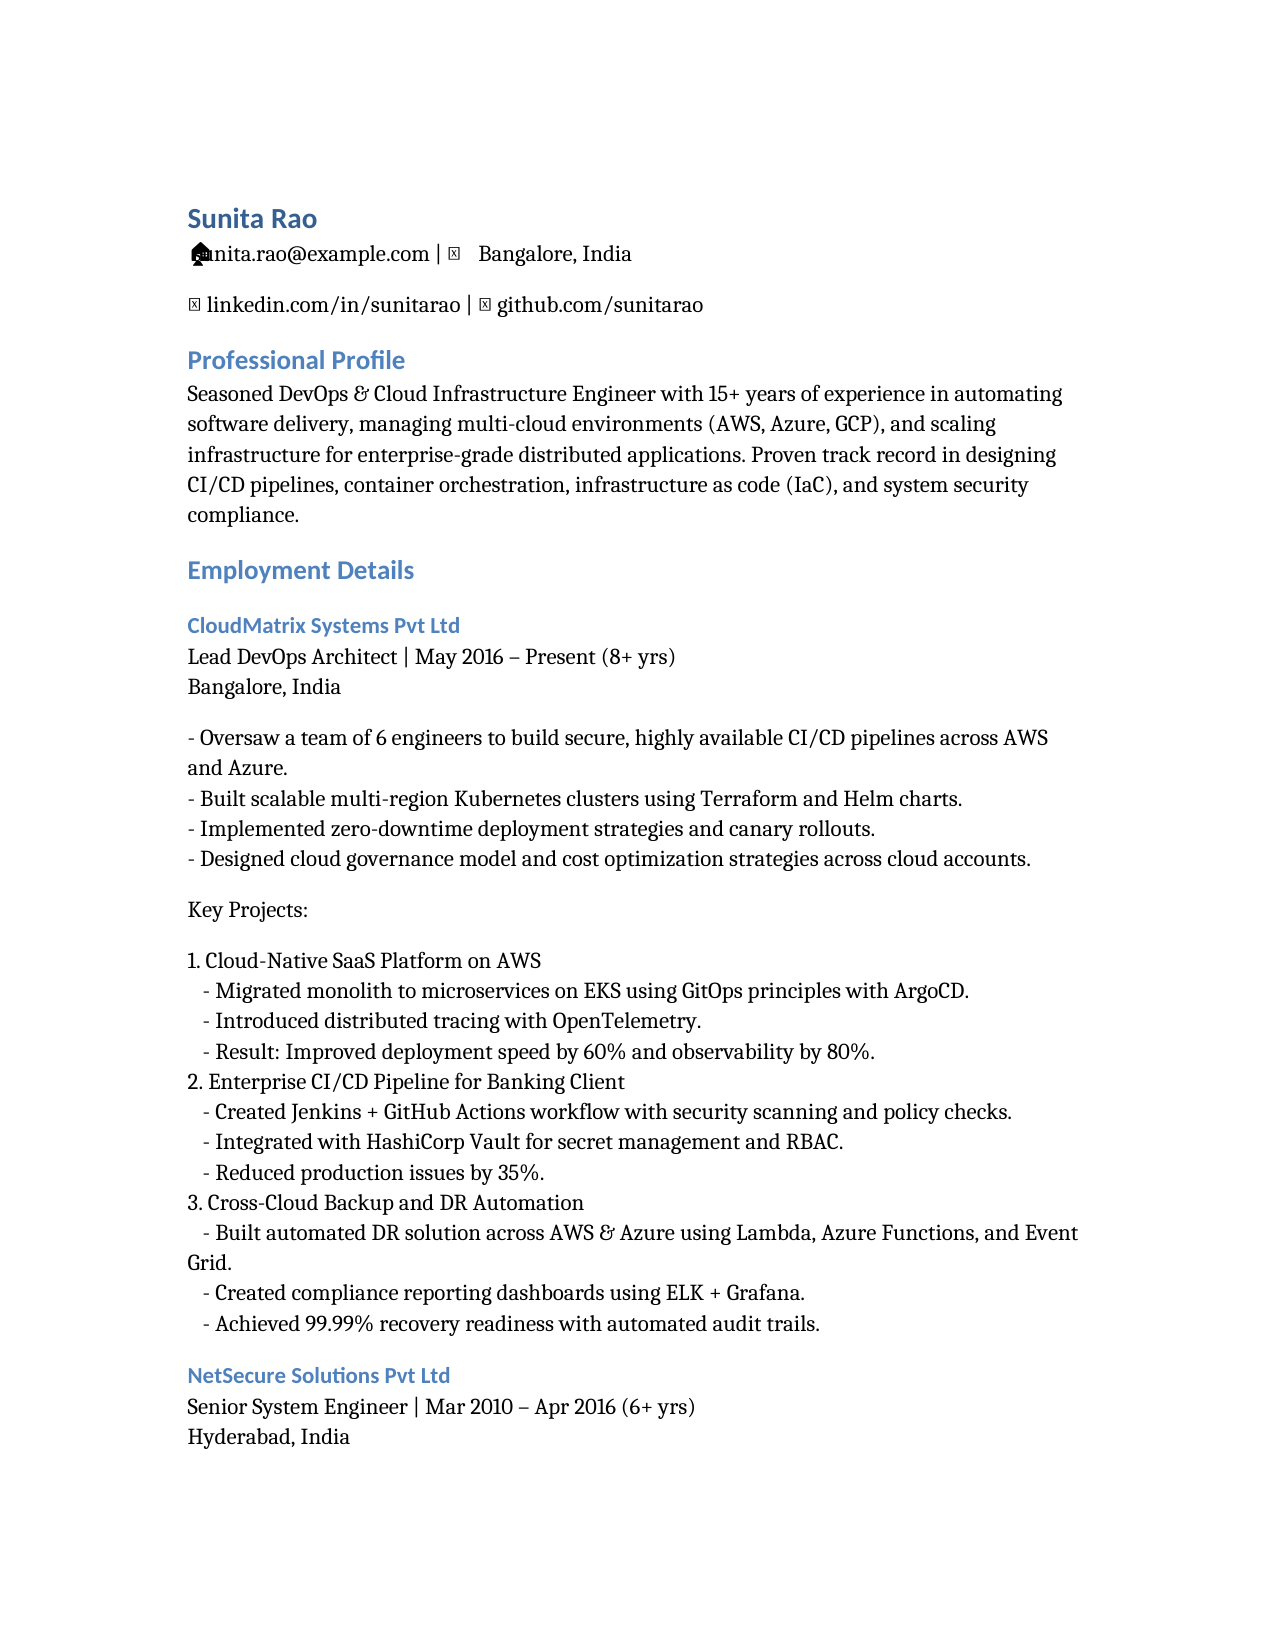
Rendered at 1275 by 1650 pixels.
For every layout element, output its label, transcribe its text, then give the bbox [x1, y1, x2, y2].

subtitle Employment Details [187, 553, 1087, 586]
text 🔗 linkedin.com/in/sunitarao | 🐙 github.com/sunitarao [187, 292, 1087, 318]
subtitle Sunita Rao [187, 200, 1087, 236]
subtitle CloudMatrix Systems Pvt Ltd [187, 612, 1087, 639]
text Key Projects: [187, 897, 1087, 923]
subtitle NetSecure Solutions Pvt Ltd [187, 1361, 1087, 1389]
subtitle Professional Profile [187, 343, 1087, 376]
text 1. Cloud-Native SaaS Platform on AWS - Migrated monolith to microservices on EKS using GitOps principles with ArgoCD. - Introduced distributed tracing with OpenTelemetry. - Result: Improved deployment speed by 60% and observability by 80%. 2. Enterprise CI/CD Pipeline for Banking Client - Created Jenkins + GitHub Actions workflow with security scanning and policy checks. - Integrated with HashiCorp Vault for secret management and RBAC. - Reduced production issues by 35%. 3. Cross-Cloud Backup and DR Automation - Built automated DR solution across AWS & Azure using Lambda, Azure Functions, and Event Grid. - Created compliance reporting dashboards using ELK + Grafana. - Achieved 99.99% recovery readiness with automated audit trails. [187, 948, 1087, 1337]
text Seasoned DevOps & Cloud Infrastructure Engineer with 15+ years of experience in automating software delivery, managing multi-cloud environments (AWS, Azure, GCP), and scaling infrastructure for enterprise-grade distributed applications. Proven track record in designing CI/CD pipelines, container orchestration, infrastructure as code (IaC), and system security compliance. [187, 381, 1087, 528]
text - Oversaw a team of 6 engineers to build secure, highly available CI/CD pipelines across AWS and Azure. - Built scalable multi-region Kubernetes clusters using Terraform and Helm charts. - Implemented zero-downtime deployment strategies and canary rollouts. - Designed cloud governance model and cost optimization strategies across cloud accounts. [187, 725, 1087, 872]
text 📧 sunita.rao@example.com | 🏠 Bangalore, India [187, 241, 1087, 267]
text Senior System Engineer | Mar 2010 – Apr 2016 (6+ yrs) Hyderabad, India [187, 1394, 1087, 1450]
text Lead DevOps Architect | May 2016 – Present (8+ yrs) Bangalore, India [187, 644, 1087, 700]
